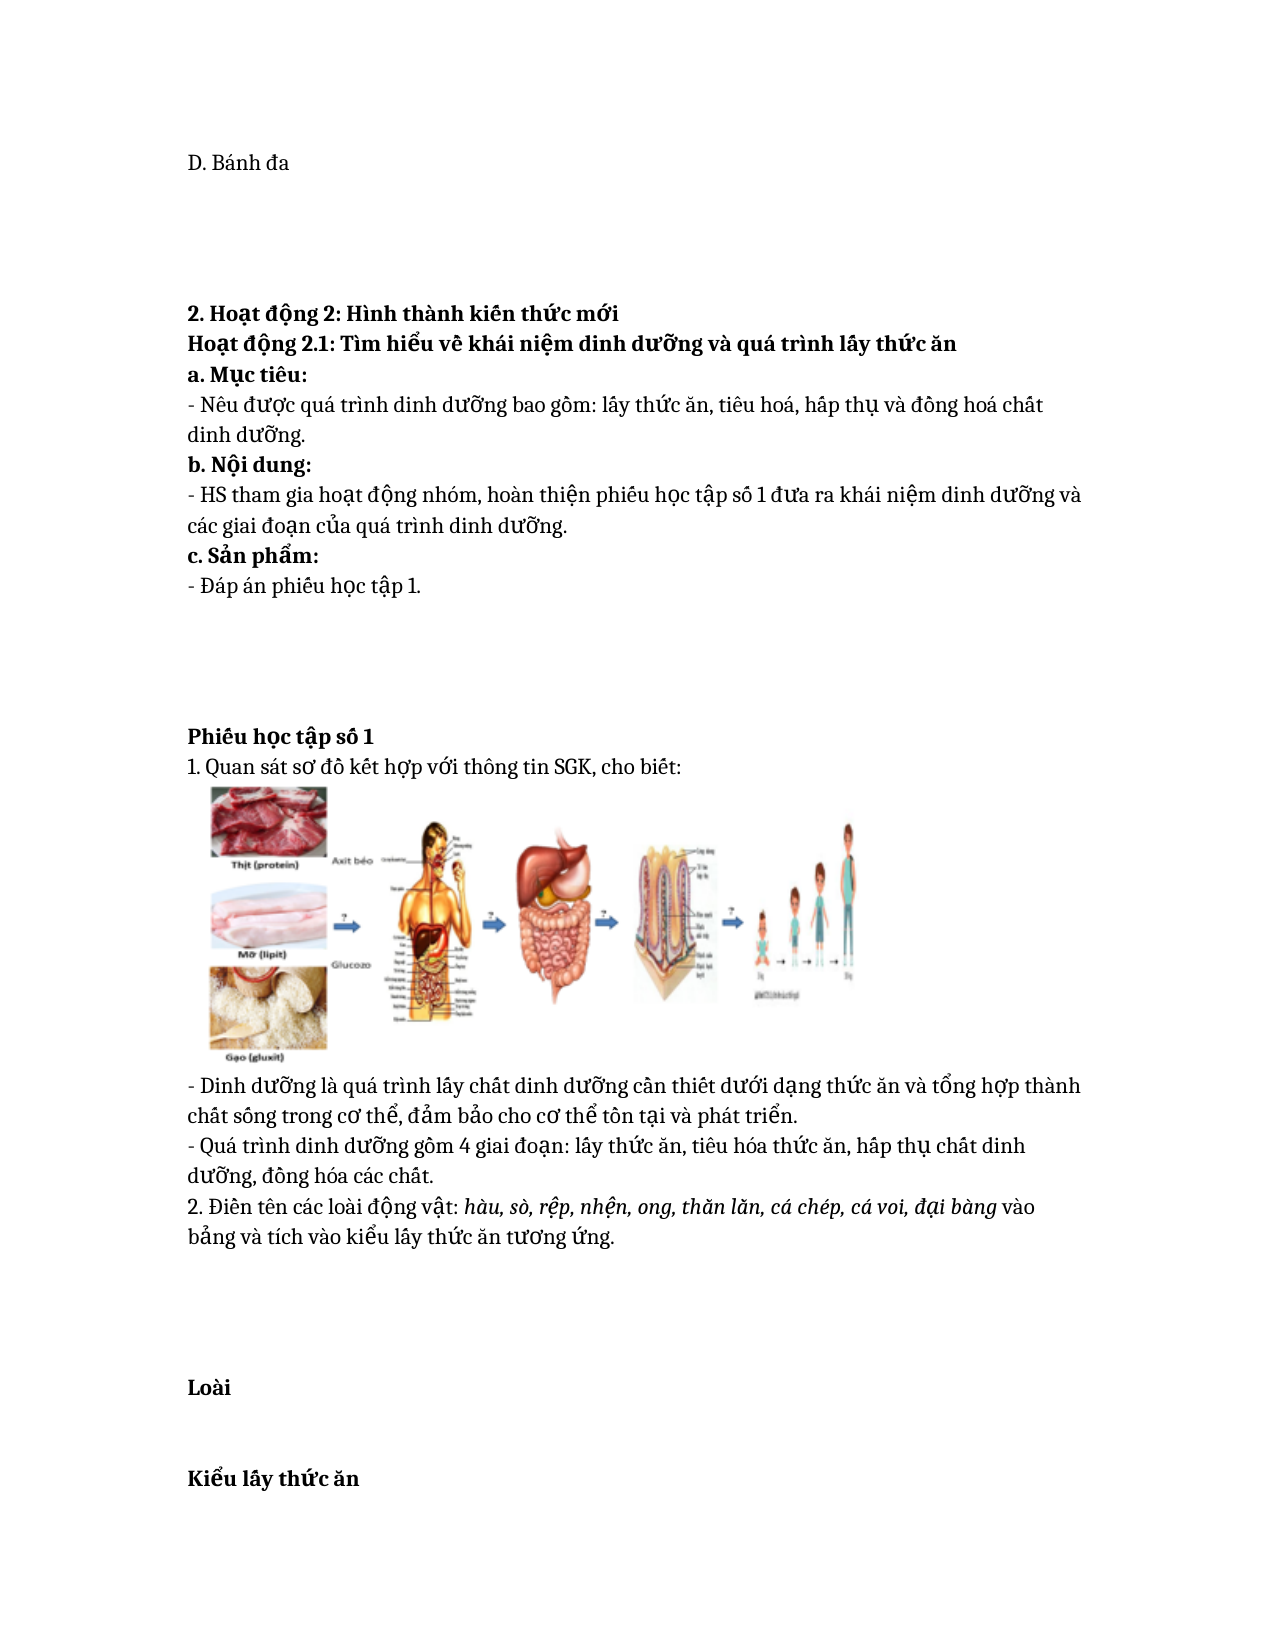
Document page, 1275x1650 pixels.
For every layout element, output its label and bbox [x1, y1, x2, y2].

picture [206, 784, 880, 1069]
text [187, 150, 1087, 1492]
